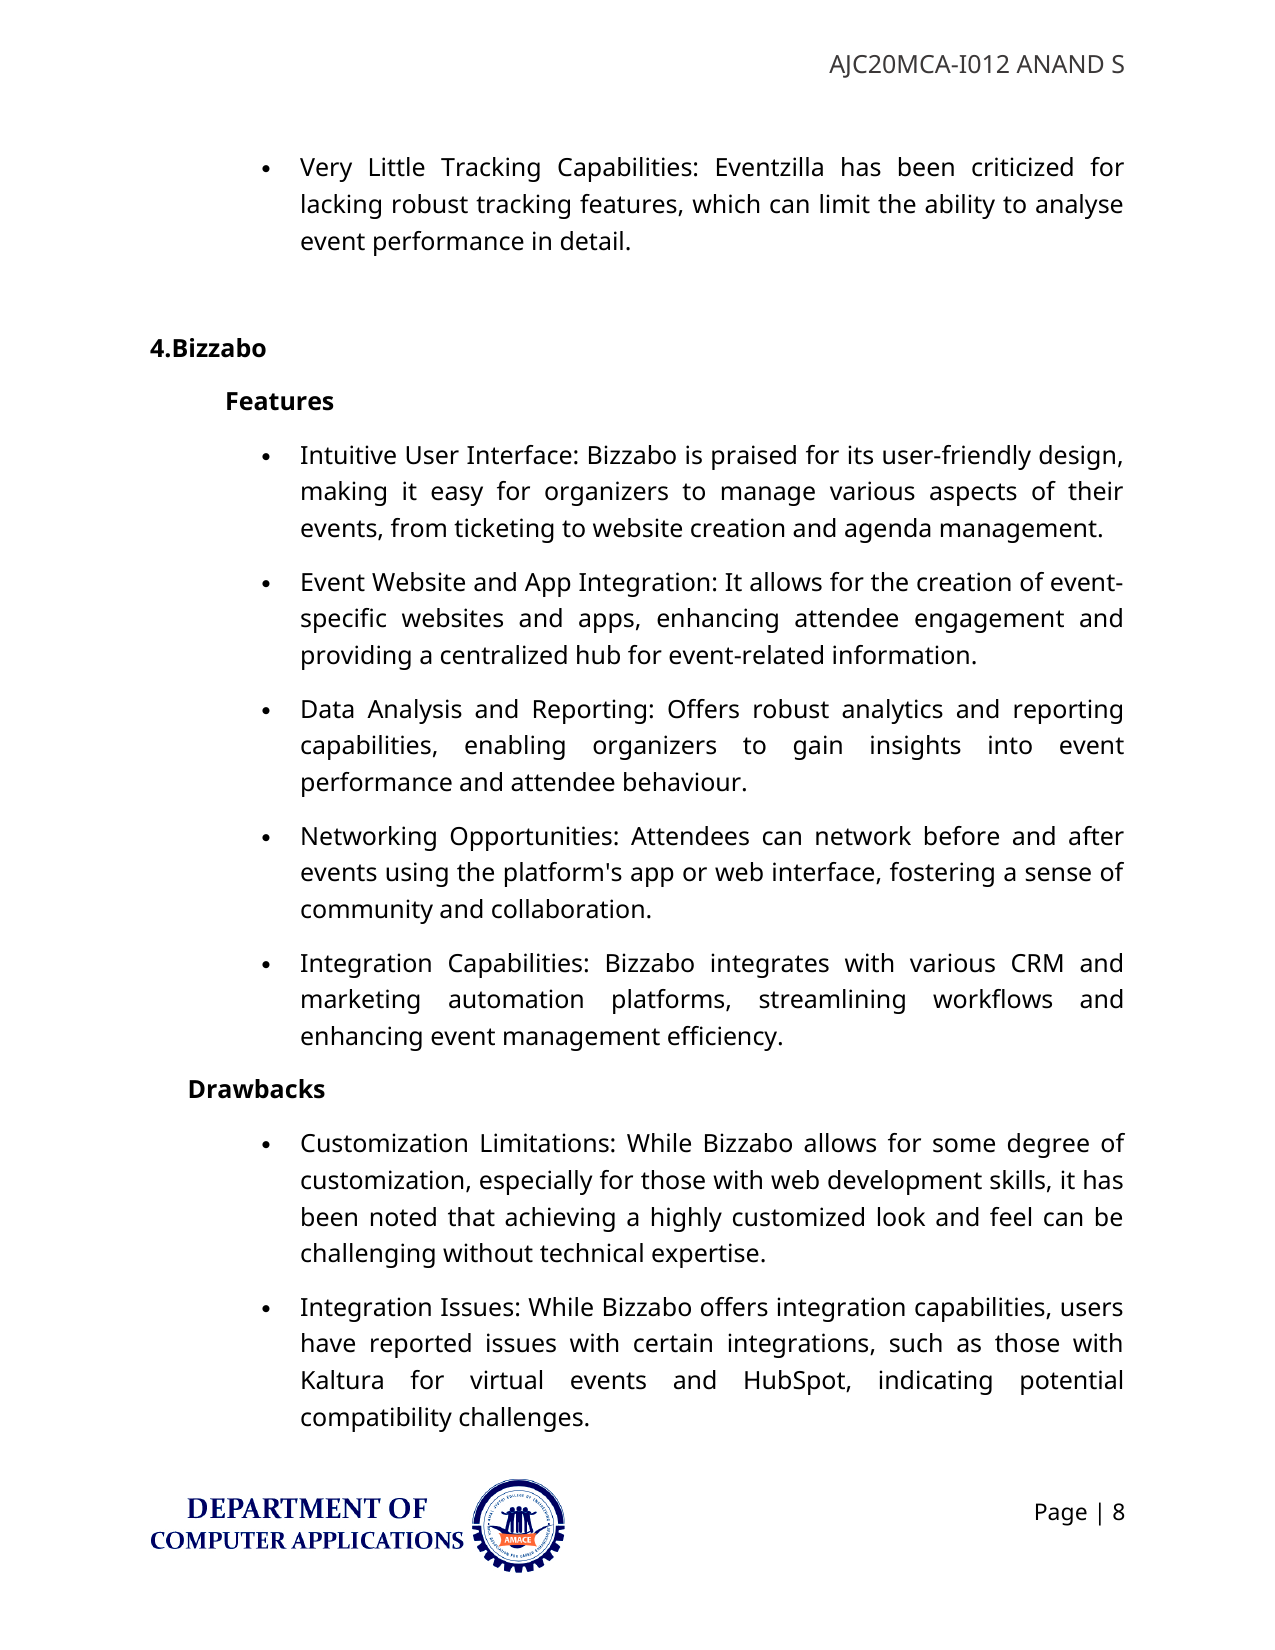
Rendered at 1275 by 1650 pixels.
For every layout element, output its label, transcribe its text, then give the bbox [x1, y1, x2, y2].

list Very Little Tracking Capabilities: Eventzilla has been criticized for lacking robust tracking features, which can limit the ability to analyse event performance in detail. [262, 150, 1125, 258]
text 4.Bizzabo [150, 330, 1125, 364]
picture [150, 1479, 565, 1573]
list Intuitive User Interface: Bizzabo is praised for its user-friendly design, making it easy for organizers to manage various aspects of their events, from ticketing to website creation and agenda management. [262, 437, 1125, 545]
list Customization Limitations: While Bizzabo allows for some degree of customization, especially for those with web development skills, it has been noted that achieving a highly customized look and feel can be challenging without technical expertise. [262, 1126, 1125, 1270]
list Integration Issues: While Bizzabo offers integration capabilities, users have reported issues with certain integrations, such as those with Kaltura for virtual events and HubSpot, indicating potential compatibility challenges. [262, 1289, 1125, 1434]
list Data Analysis and Reporting: Offers robust analytics and reporting capabilities, enabling organizers to gain insights into event performance and attendee behaviour. [262, 691, 1125, 799]
text Features [150, 384, 1125, 418]
list Event Website and App Integration: It allows for the creation of event-specific websites and apps, enhancing attendee engagement and providing a centralized hub for event-related information. [262, 564, 1125, 672]
text Drawbacks [150, 1072, 1125, 1106]
list Networking Opportunities: Attendees can network before and after events using the platform's app or web interface, fostering a sense of community and collaboration. [262, 818, 1125, 926]
list Integration Capabilities: Bizzabo integrates with various CRM and marketing automation platforms, streamlining workflows and enhancing event management efficiency. [262, 945, 1125, 1053]
